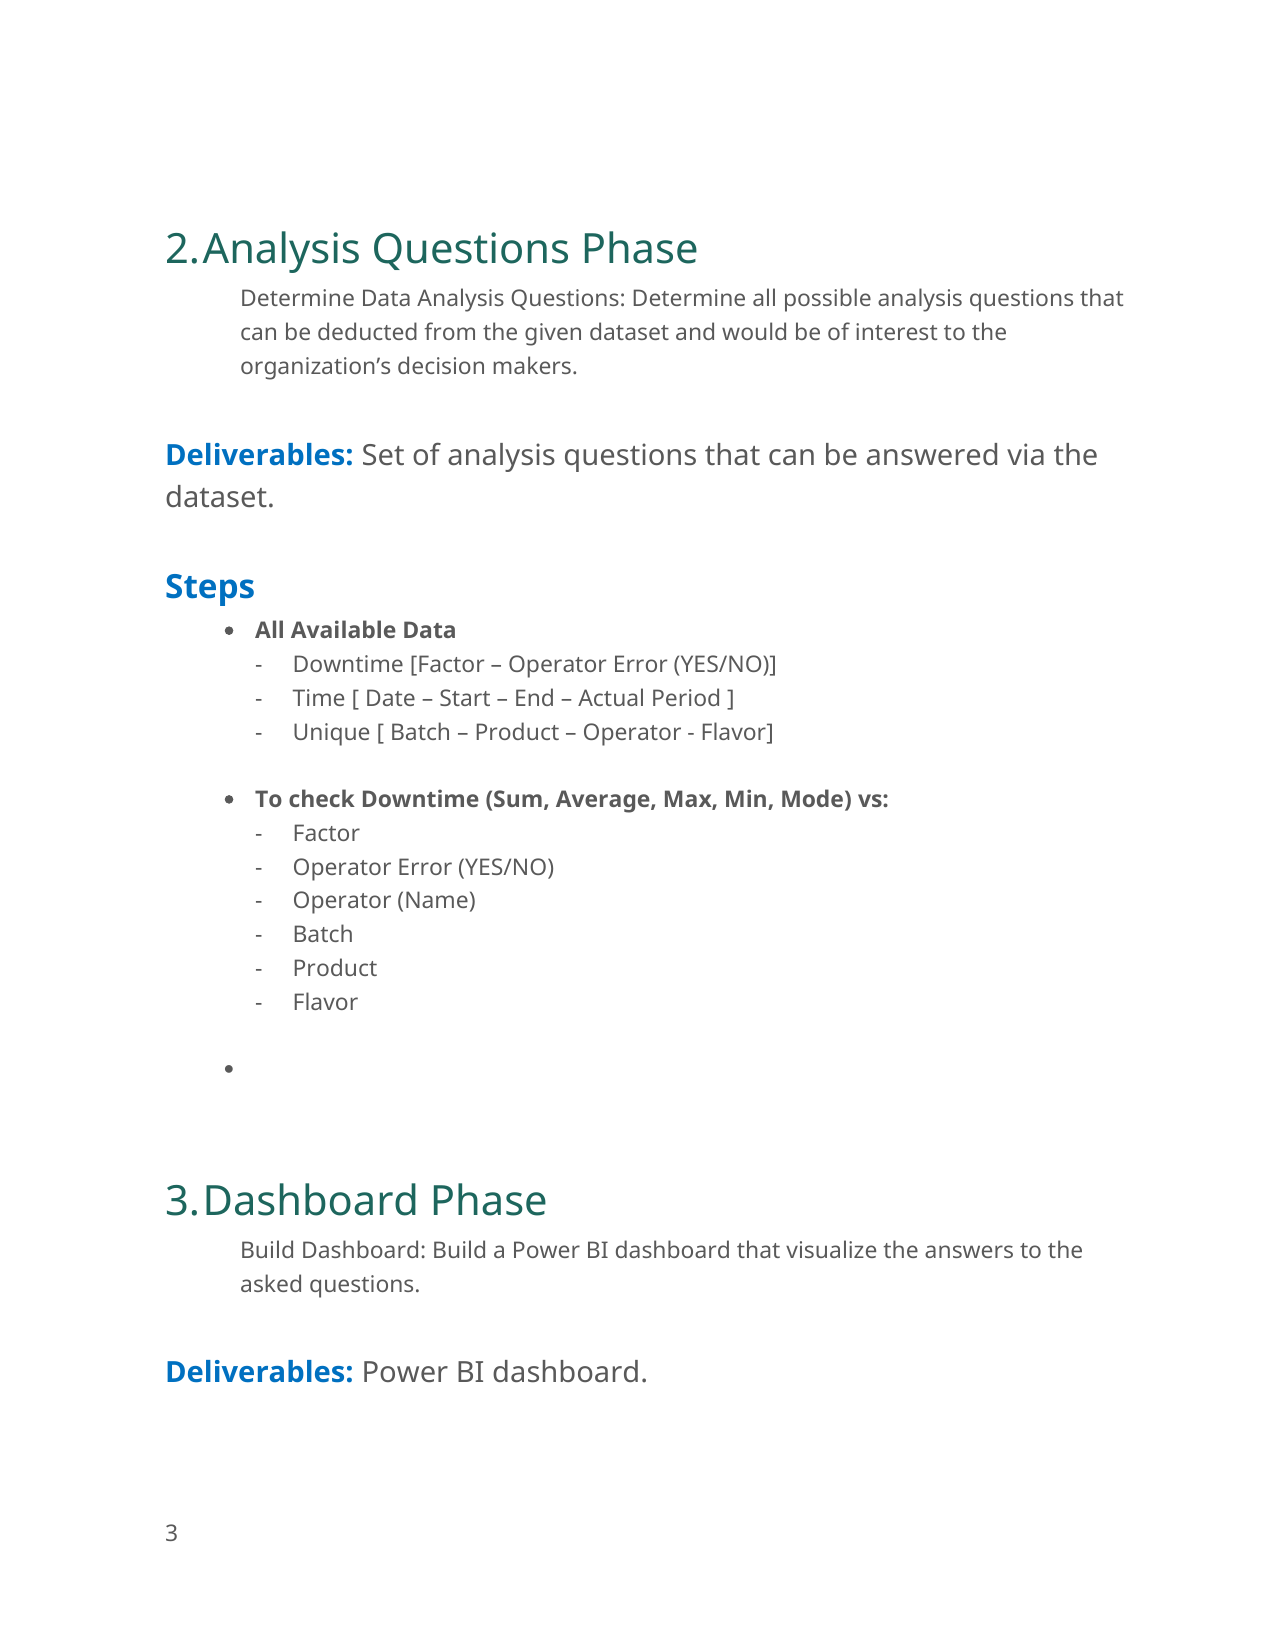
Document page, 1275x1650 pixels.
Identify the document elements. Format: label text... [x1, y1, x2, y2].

text Deliverables: Set of analysis questions that can be answered via the dataset. [165, 434, 1140, 516]
list Time [ Date – Start – End – Actual Period ] [255, 682, 1140, 713]
list Operator (Name) [255, 884, 1140, 915]
list All Available Data [225, 614, 1140, 645]
subtitle Steps [165, 563, 1140, 608]
list Build Dashboard: Build a Power BI dashboard that visualize the answers to the asked questions. [240, 1234, 1140, 1299]
list Downtime [Factor – Operator Error (YES/NO)] [255, 648, 1140, 679]
list Factor [255, 817, 1140, 848]
subtitle Dashboard Phase [165, 1170, 1140, 1227]
subtitle Analysis Questions Phase [165, 219, 1140, 276]
list Product [255, 952, 1140, 983]
list Flavor [255, 985, 1140, 1017]
text Deliverables: Power BI dashboard. [165, 1352, 1140, 1391]
list Batch [255, 918, 1140, 949]
list Unique [ Batch – Product – Operator - Flavor] [255, 715, 1140, 747]
list Determine Data Analysis Questions: Determine all possible analysis questions that can be deducted from the given dataset and would be of interest to the organization’s decision makers. [240, 282, 1140, 381]
list To check Downtime (Sum, Average, Max, Min, Mode) vs: [225, 783, 1140, 814]
list Operator Error (YES/NO) [255, 850, 1140, 882]
